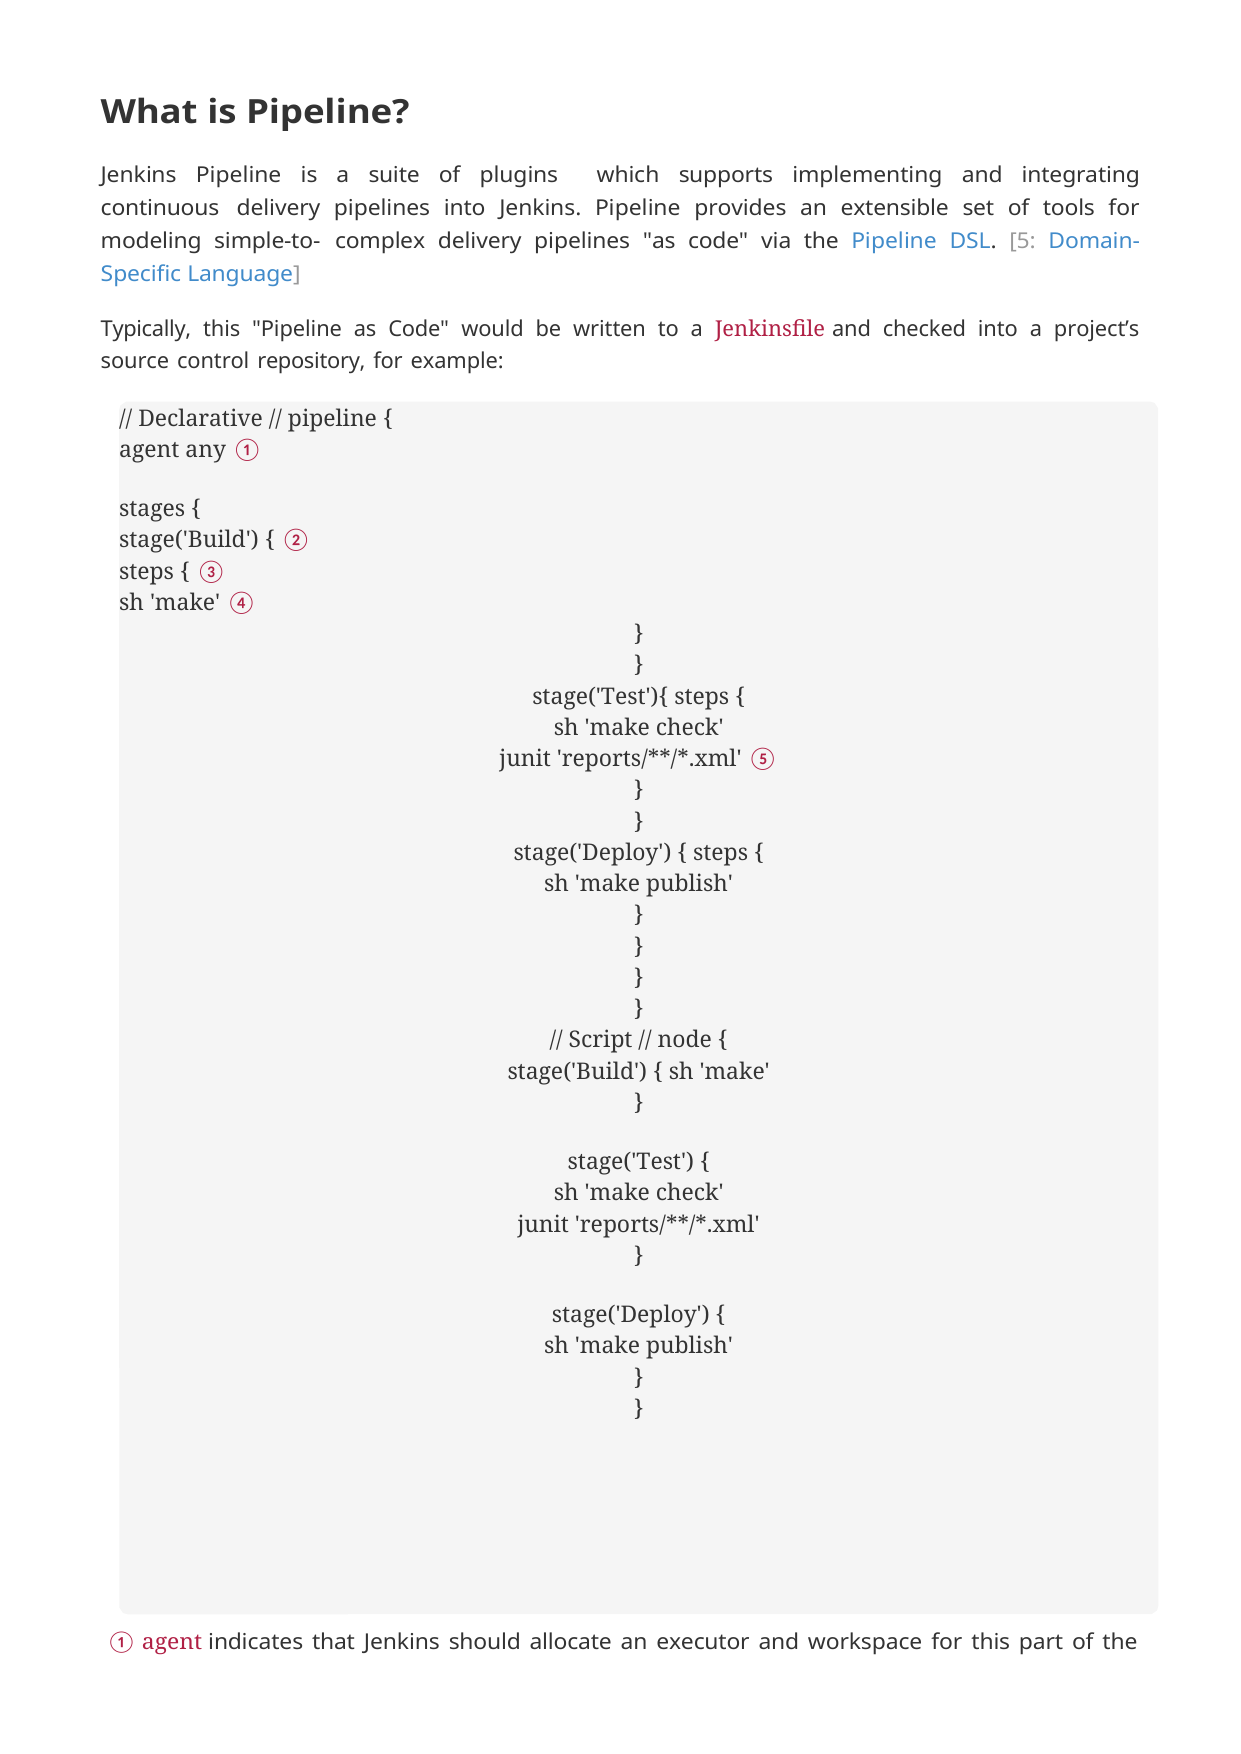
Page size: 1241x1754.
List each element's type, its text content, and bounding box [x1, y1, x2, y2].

subtitle What is Pipeline? [100, 77, 1151, 136]
text Jenkins Pipeline is a suite of plugins which supports implementing and integrating continuous delivery pipelines into Jenkins. Pipeline provides an extensible set of tools for modeling simple-to- complex delivery pipelines "as code" via the Pipeline DSL. [5: Domain-Specific Language] [100, 159, 1140, 287]
text ① agent indicates that Jenkins should allocate an executor and workspace for this part of the [106, 1626, 1151, 1656]
text Typically, this "Pipeline as Code" would be written to a Jenkinsfile and checked into a project’s source control repository, for example: [100, 313, 1140, 375]
